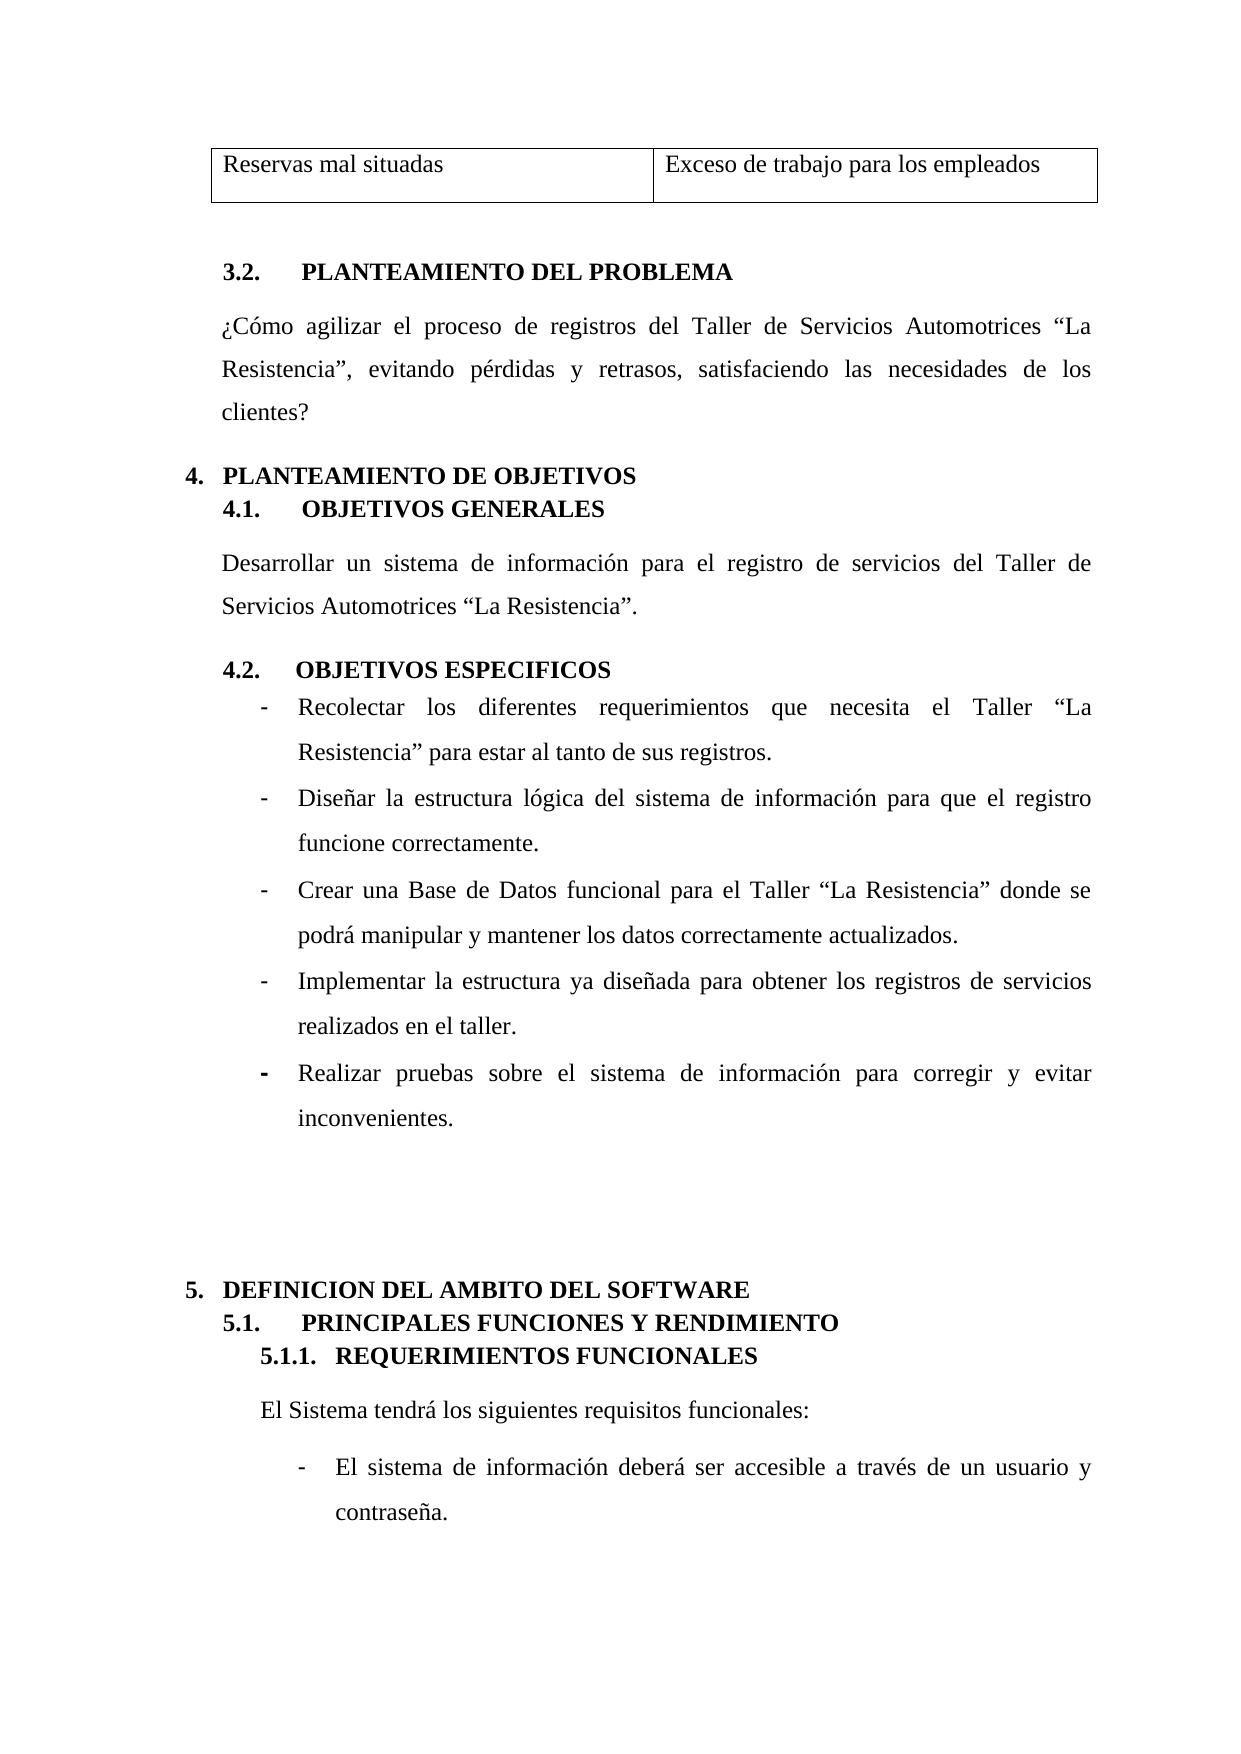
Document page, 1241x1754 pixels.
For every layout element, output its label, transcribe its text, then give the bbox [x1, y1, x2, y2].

text El Sistema tendrá los siguientes requisitos funcionales: [260, 1395, 1092, 1424]
text ¿Cómo agilizar el proceso de registros del Taller de Servicios Automotrices “La Resistencia”, evitando pérdidas y retrasos, satisfaciendo las necesidades de los clientes? [221, 311, 1092, 426]
list DEFINICION DEL AMBITO DEL SOFTWARE [185, 1275, 1092, 1304]
list OBJETIVOS ESPECIFICOS [223, 655, 1092, 684]
text Desarrollar un sistema de información para el registro de servicios del Taller de Servicios Automotrices “La Resistencia”. [221, 548, 1092, 620]
list PLANTEAMIENTO DEL PROBLEMA [223, 257, 1092, 286]
list Diseñar la estructura lógica del sistema de información para que el registro funcione correctamente. [260, 780, 1092, 857]
list Realizar pruebas sobre el sistema de información para corregir y evitar inconvenientes. [260, 1054, 1092, 1132]
list El sistema de información deberá ser accesible a través de un usuario y contraseña. [298, 1449, 1092, 1526]
list OBJETIVOS GENERALES [223, 494, 1092, 523]
table_cell Exceso de trabajo para los empleados [654, 149, 1097, 202]
list REQUERIMIENTOS FUNCIONALES [260, 1341, 1092, 1370]
table_cell Reservas mal situadas [212, 149, 653, 202]
list Crear una Base de Datos funcional para el Taller “La Resistencia” donde se podrá manipular y mantener los datos correctamente actualizados. [260, 871, 1092, 948]
list PLANTEAMIENTO DE OBJETIVOS [185, 461, 1092, 490]
list Implementar la estructura ya diseñada para obtener los registros de servicios realizados en el taller. [260, 963, 1092, 1040]
list PRINCIPALES FUNCIONES Y RENDIMIENTO [223, 1308, 1092, 1337]
list Recolectar los diferentes requerimientos que necesita el Taller “La Resistencia” para estar al tanto de sus registros. [260, 688, 1092, 765]
